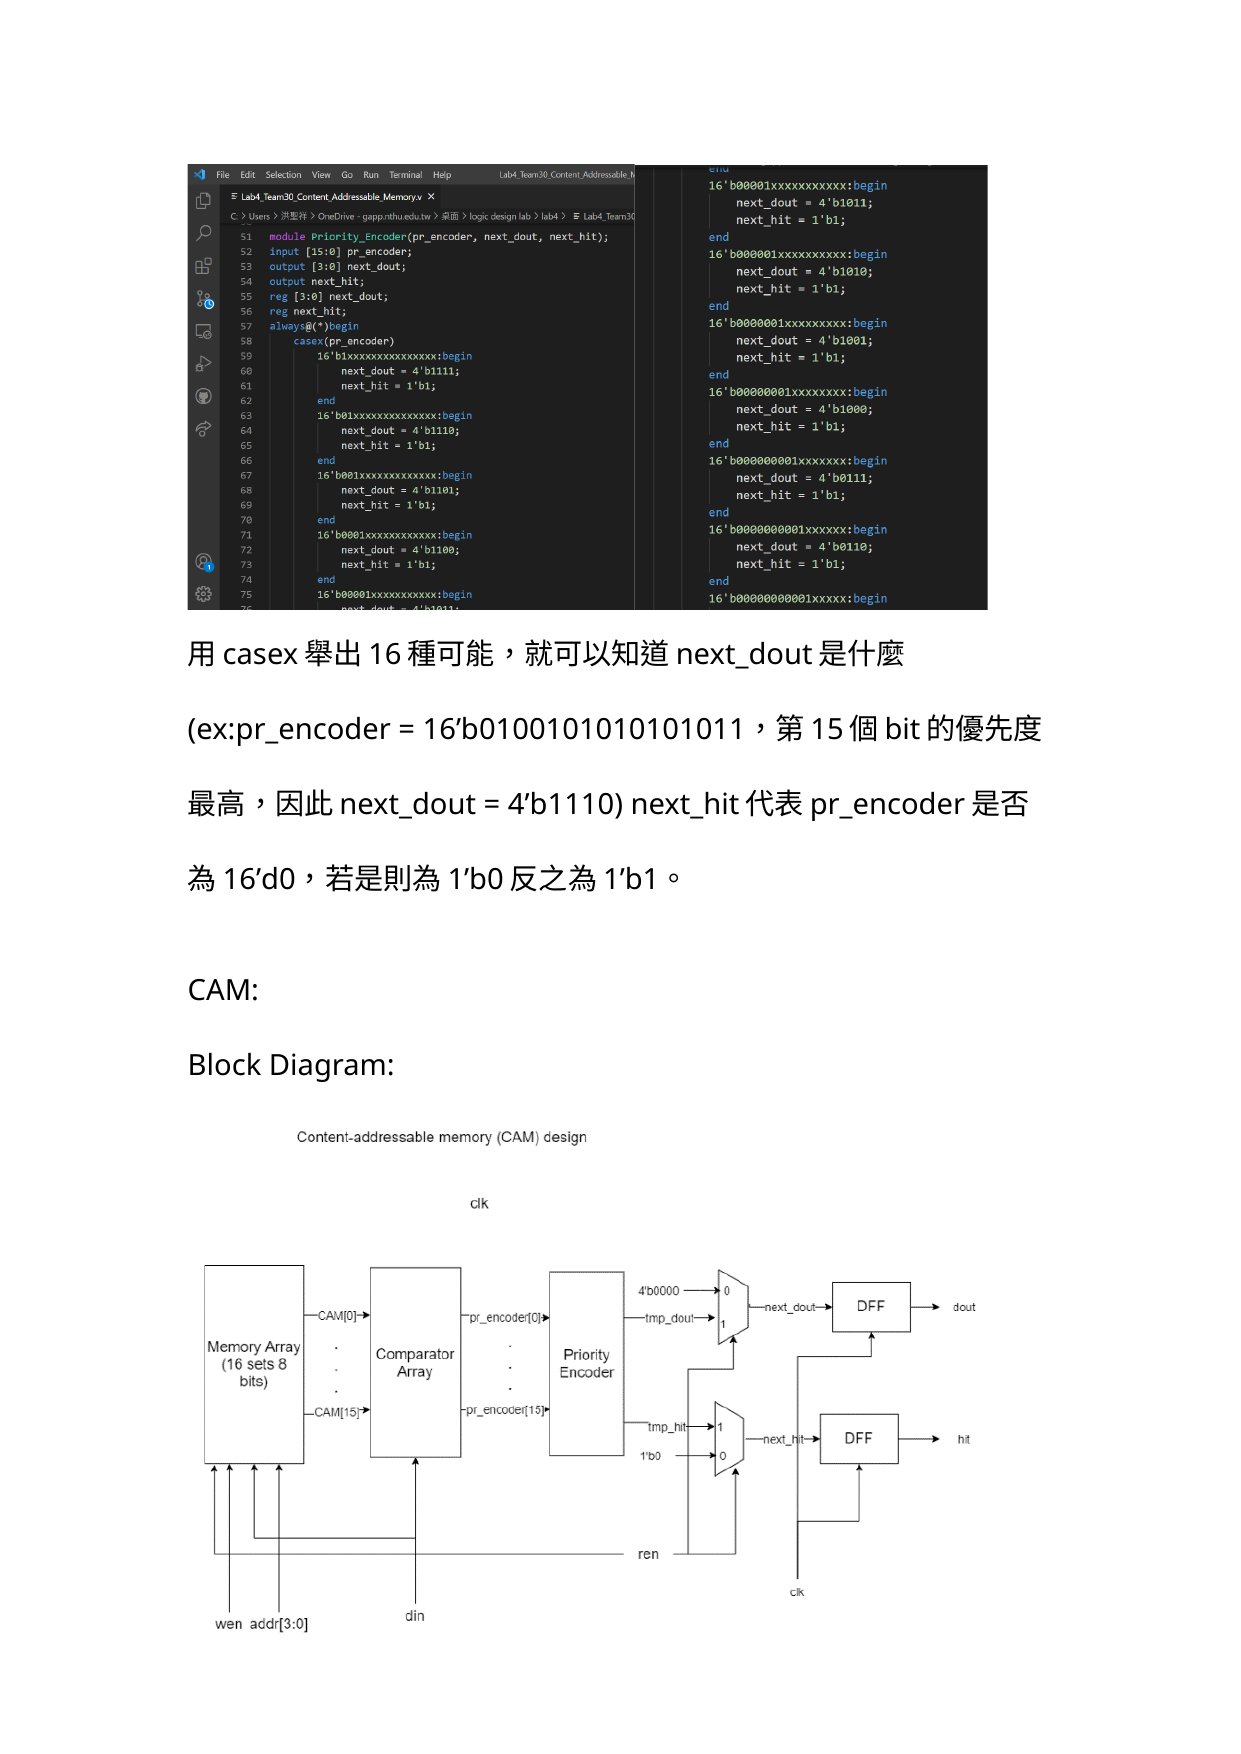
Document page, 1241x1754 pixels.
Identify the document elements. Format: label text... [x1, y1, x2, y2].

text 用casex舉出16種可能，就可以知道next_dout是什麼(ex:pr_encoder = 16’b0100101010101011，第15個bit的優先度最高，因此next_dout = 4’b1110) next_hit代表pr_encoder是否為16’d0，若是則為1’b0反之為1’b1。 [187, 614, 1053, 914]
text Block Diagram: [187, 1027, 1053, 1102]
picture [204, 1100, 990, 1656]
picture [187, 164, 988, 610]
text CAM: [187, 952, 1053, 1027]
